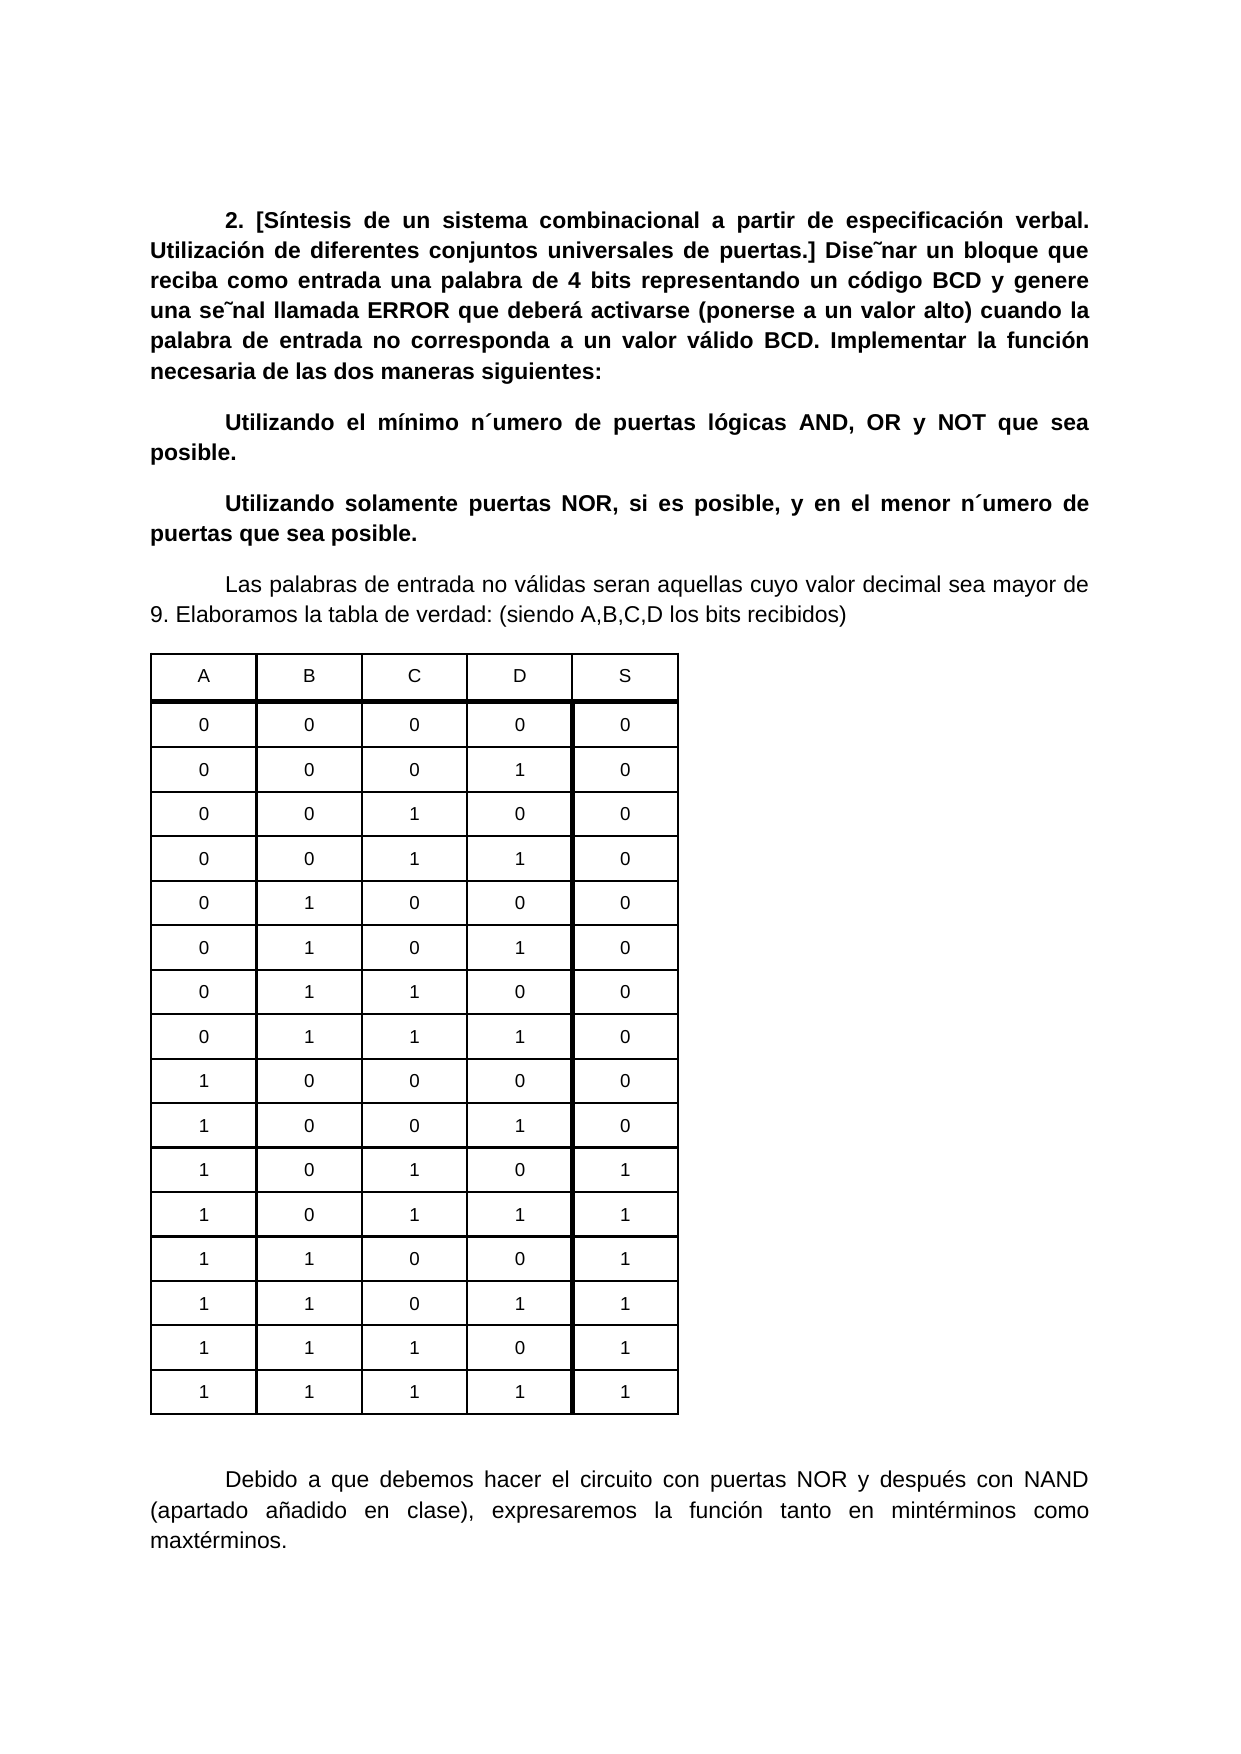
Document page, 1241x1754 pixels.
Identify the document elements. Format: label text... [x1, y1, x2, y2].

table_cell 0 [468, 704, 570, 746]
table_cell 0 [468, 1326, 570, 1369]
table_cell 0 [575, 882, 677, 924]
table_cell 0 [152, 704, 255, 746]
table_cell 0 [258, 1104, 361, 1146]
table_cell 1 [468, 1193, 570, 1235]
text Utilizando el mínimo n´umero de puertas lógicas AND, OR y NOT que sea posible. [150, 409, 1090, 465]
table_cell 0 [258, 1193, 361, 1235]
table_cell 0 [468, 793, 570, 835]
table_cell 0 [575, 1015, 677, 1057]
table_cell 1 [363, 793, 466, 835]
table_cell 0 [258, 704, 361, 746]
table_cell 0 [152, 837, 255, 879]
table_cell 1 [363, 1326, 466, 1369]
table_cell 1 [575, 1238, 677, 1280]
table_cell 0 [575, 793, 677, 835]
table_cell 1 [468, 1104, 570, 1146]
table_cell 1 [468, 1015, 570, 1057]
table_cell 1 [258, 1282, 361, 1324]
table_cell 1 [258, 1238, 361, 1280]
table_cell 1 [468, 748, 570, 791]
table_cell 0 [258, 1060, 361, 1102]
text Utilizando solamente puertas NOR, si es posible, y en el menor n´umero de puertas que sea posible. [150, 490, 1090, 546]
table_cell 1 [152, 1371, 255, 1413]
table_cell 0 [152, 971, 255, 1013]
table_header A [152, 655, 255, 699]
table_cell 0 [152, 748, 255, 791]
table_cell 1 [363, 971, 466, 1013]
table_cell 0 [468, 1238, 570, 1280]
table_cell 0 [152, 926, 255, 968]
table_cell 1 [258, 1015, 361, 1057]
table_cell 1 [258, 1371, 361, 1413]
table_header C [363, 655, 466, 699]
table_cell 0 [152, 1015, 255, 1057]
table_cell 1 [152, 1060, 255, 1102]
table_cell 0 [468, 1149, 570, 1191]
table_cell 0 [468, 882, 570, 924]
table_cell 1 [575, 1326, 677, 1369]
table_cell 1 [363, 1371, 466, 1413]
table_cell 1 [468, 1371, 570, 1413]
table_cell 1 [152, 1193, 255, 1235]
text Debido a que debemos hacer el circuito con puertas NOR y después con NAND (apartado añadido en clase), expresaremos la función tanto en mintérminos como maxtérminos. [150, 1466, 1090, 1553]
table_cell 0 [575, 704, 677, 746]
table_cell 1 [258, 882, 361, 924]
table_cell 1 [468, 837, 570, 879]
table_header B [258, 655, 361, 699]
table_cell 1 [363, 1193, 466, 1235]
table_cell 0 [152, 882, 255, 924]
table_cell 0 [363, 882, 466, 924]
table_header S [573, 655, 677, 699]
table_cell 1 [468, 926, 570, 968]
table_cell 0 [468, 1060, 570, 1102]
table_cell 1 [363, 1149, 466, 1191]
table_cell 0 [258, 837, 361, 879]
table_cell 0 [575, 748, 677, 791]
table_cell 1 [363, 837, 466, 879]
table_cell 1 [363, 1015, 466, 1057]
table_cell 1 [258, 926, 361, 968]
table_cell 0 [152, 793, 255, 835]
table_cell 0 [363, 926, 466, 968]
table_header D [468, 655, 571, 699]
table_cell 0 [258, 1149, 361, 1191]
table_cell 1 [152, 1149, 255, 1191]
table_cell 0 [363, 1104, 466, 1146]
table_cell 1 [152, 1282, 255, 1324]
table_cell 1 [575, 1282, 677, 1324]
table_cell 0 [363, 748, 466, 791]
table_cell 1 [575, 1371, 677, 1413]
table_cell 1 [152, 1326, 255, 1369]
table_cell 1 [258, 1326, 361, 1369]
table_cell 0 [363, 1238, 466, 1280]
table_cell 1 [575, 1149, 677, 1191]
table_cell 0 [363, 704, 466, 746]
table_cell 1 [258, 971, 361, 1013]
table_cell 0 [363, 1282, 466, 1324]
table_cell 0 [575, 837, 677, 879]
table_cell 0 [575, 1060, 677, 1102]
table_cell 0 [468, 971, 570, 1013]
table_cell 1 [152, 1238, 255, 1280]
table_cell 0 [575, 926, 677, 968]
table_cell 1 [152, 1104, 255, 1146]
table_cell 1 [575, 1193, 677, 1235]
table_cell 1 [468, 1282, 570, 1324]
table_cell 0 [258, 793, 361, 835]
table_cell 0 [575, 971, 677, 1013]
table_cell 0 [258, 748, 361, 791]
text Las palabras de entrada no válidas seran aquellas cuyo valor decimal sea mayor de 9. Elaboramos la tabla de verdad: (siendo A,B,C,D los bits recibidos) [150, 571, 1090, 628]
text 2. [Síntesis de un sistema combinacional a partir de especificación verbal. Utilización de diferentes conjuntos universales de puertas.] Dise˜nar un bloque que reciba como entrada una palabra de 4 bits representando un código BCD y genere una se˜nal llamada ERROR que deberá activarse (ponerse a un valor alto) cuando la palabra de entrada no corresponda a un valor válido BCD. Implementar la función necesaria de las dos maneras siguientes: [150, 207, 1090, 384]
table_cell 0 [575, 1104, 677, 1146]
table_cell 0 [363, 1060, 466, 1102]
